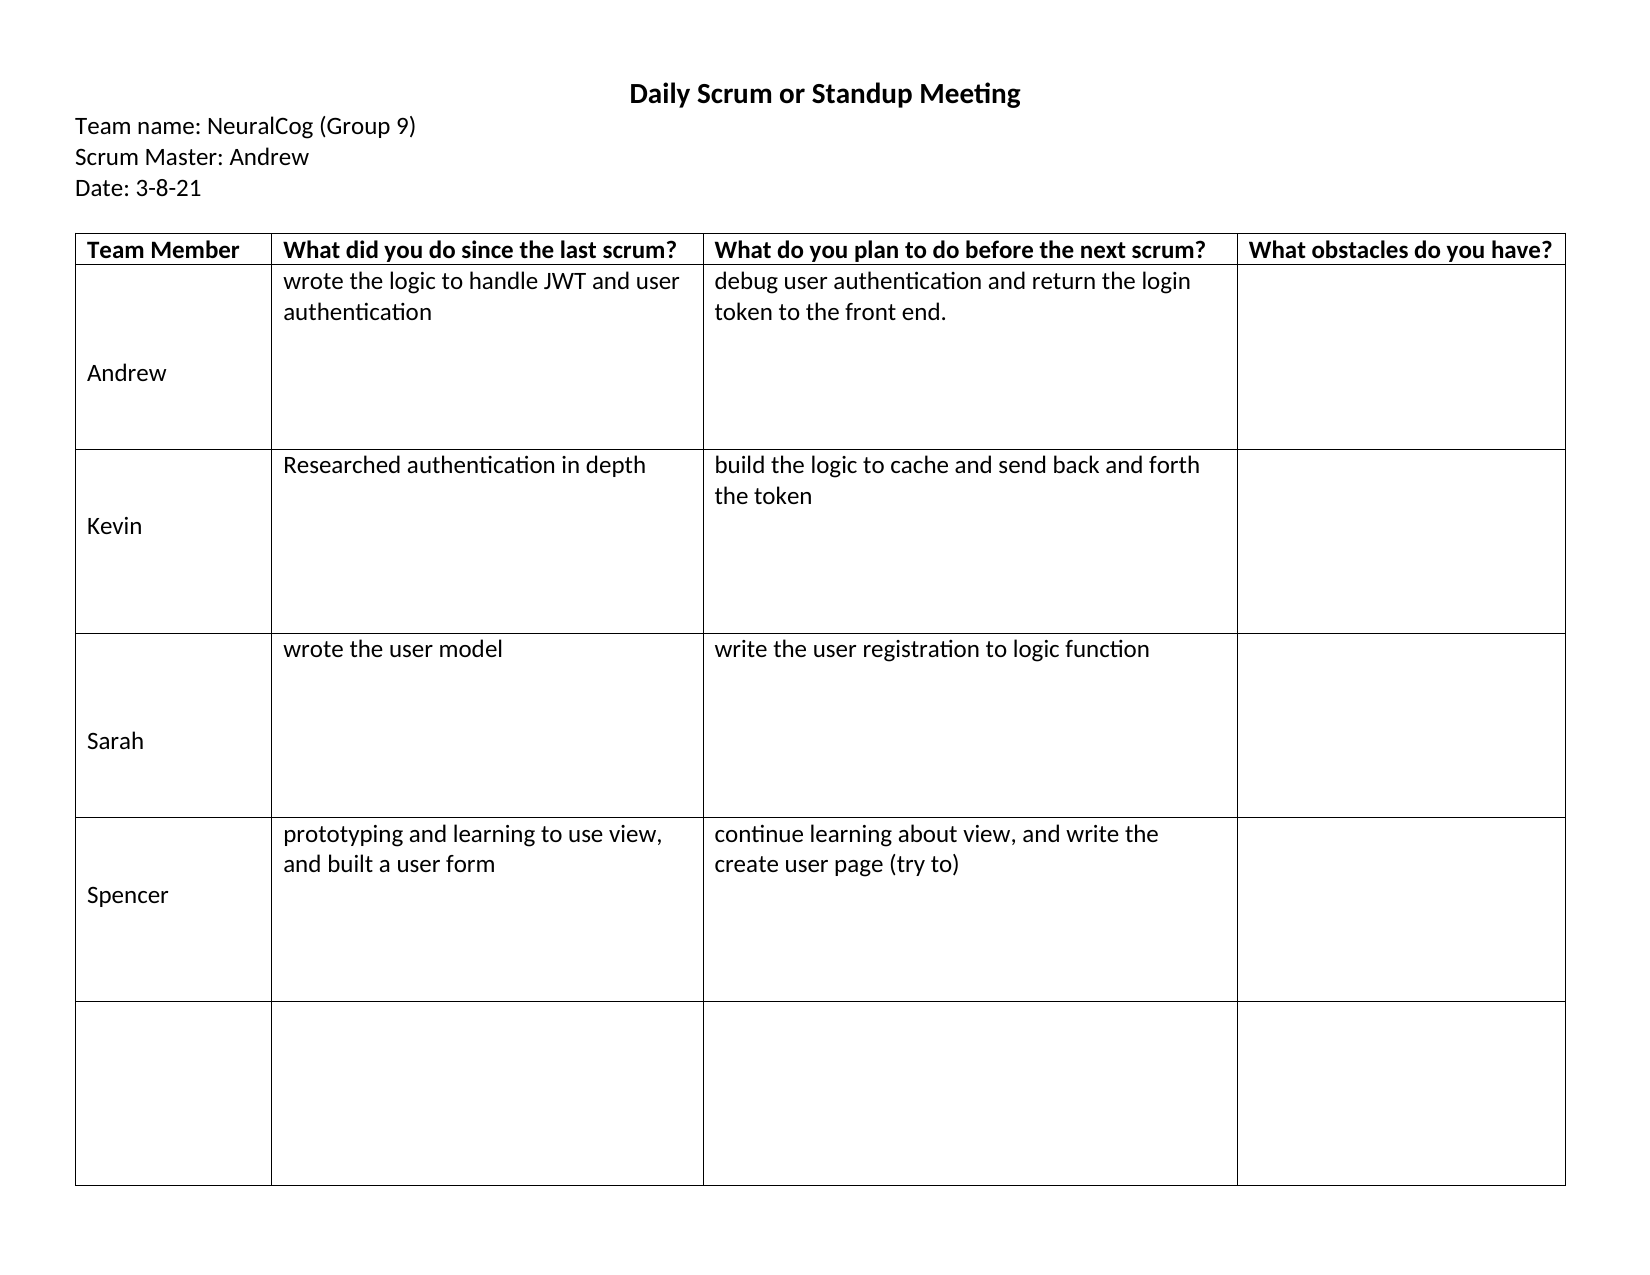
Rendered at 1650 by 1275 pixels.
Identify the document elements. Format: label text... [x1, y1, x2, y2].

table_cell Kevin [76, 450, 271, 633]
table_cell [76, 1002, 271, 1185]
table_header Team Member [76, 234, 271, 264]
table_cell continue learning about view, and write the create user page (try to) [704, 818, 1237, 1001]
table_cell wrote the user model [272, 634, 703, 817]
table_header What obstacles do you have? [1238, 234, 1565, 264]
table_cell wrote the logic to handle JWT and user authentication [272, 265, 703, 448]
text Team name: NeuralCog (Group 9) [75, 111, 1575, 141]
table_cell prototyping and learning to use view, and built a user form [272, 818, 703, 1001]
table_cell Spencer [76, 818, 271, 1001]
table_cell Andrew [76, 265, 271, 448]
table_cell write the user registration to logic function [704, 634, 1237, 817]
table_cell build the logic to cache and send back and forth the token [704, 450, 1237, 633]
text Date: 3-8-21 [75, 172, 1575, 202]
table_cell Sarah [76, 634, 271, 817]
table_cell [1238, 634, 1565, 817]
text Daily Scrum or Standup Meeting [75, 75, 1575, 111]
text Scrum Master: Andrew [75, 141, 1575, 172]
table_header What did you do since the last scrum? [272, 234, 703, 264]
table_cell [1238, 1002, 1565, 1185]
table_header What do you plan to do before the next scrum? [704, 234, 1237, 264]
table_cell [1238, 818, 1565, 1001]
table_cell [272, 1002, 703, 1185]
table_cell [1238, 450, 1565, 633]
table_cell debug user authentication and return the login token to the front end. [704, 265, 1237, 448]
table_cell Researched authentication in depth [272, 450, 703, 633]
table_cell [1238, 265, 1565, 448]
table_cell [704, 1002, 1237, 1185]
